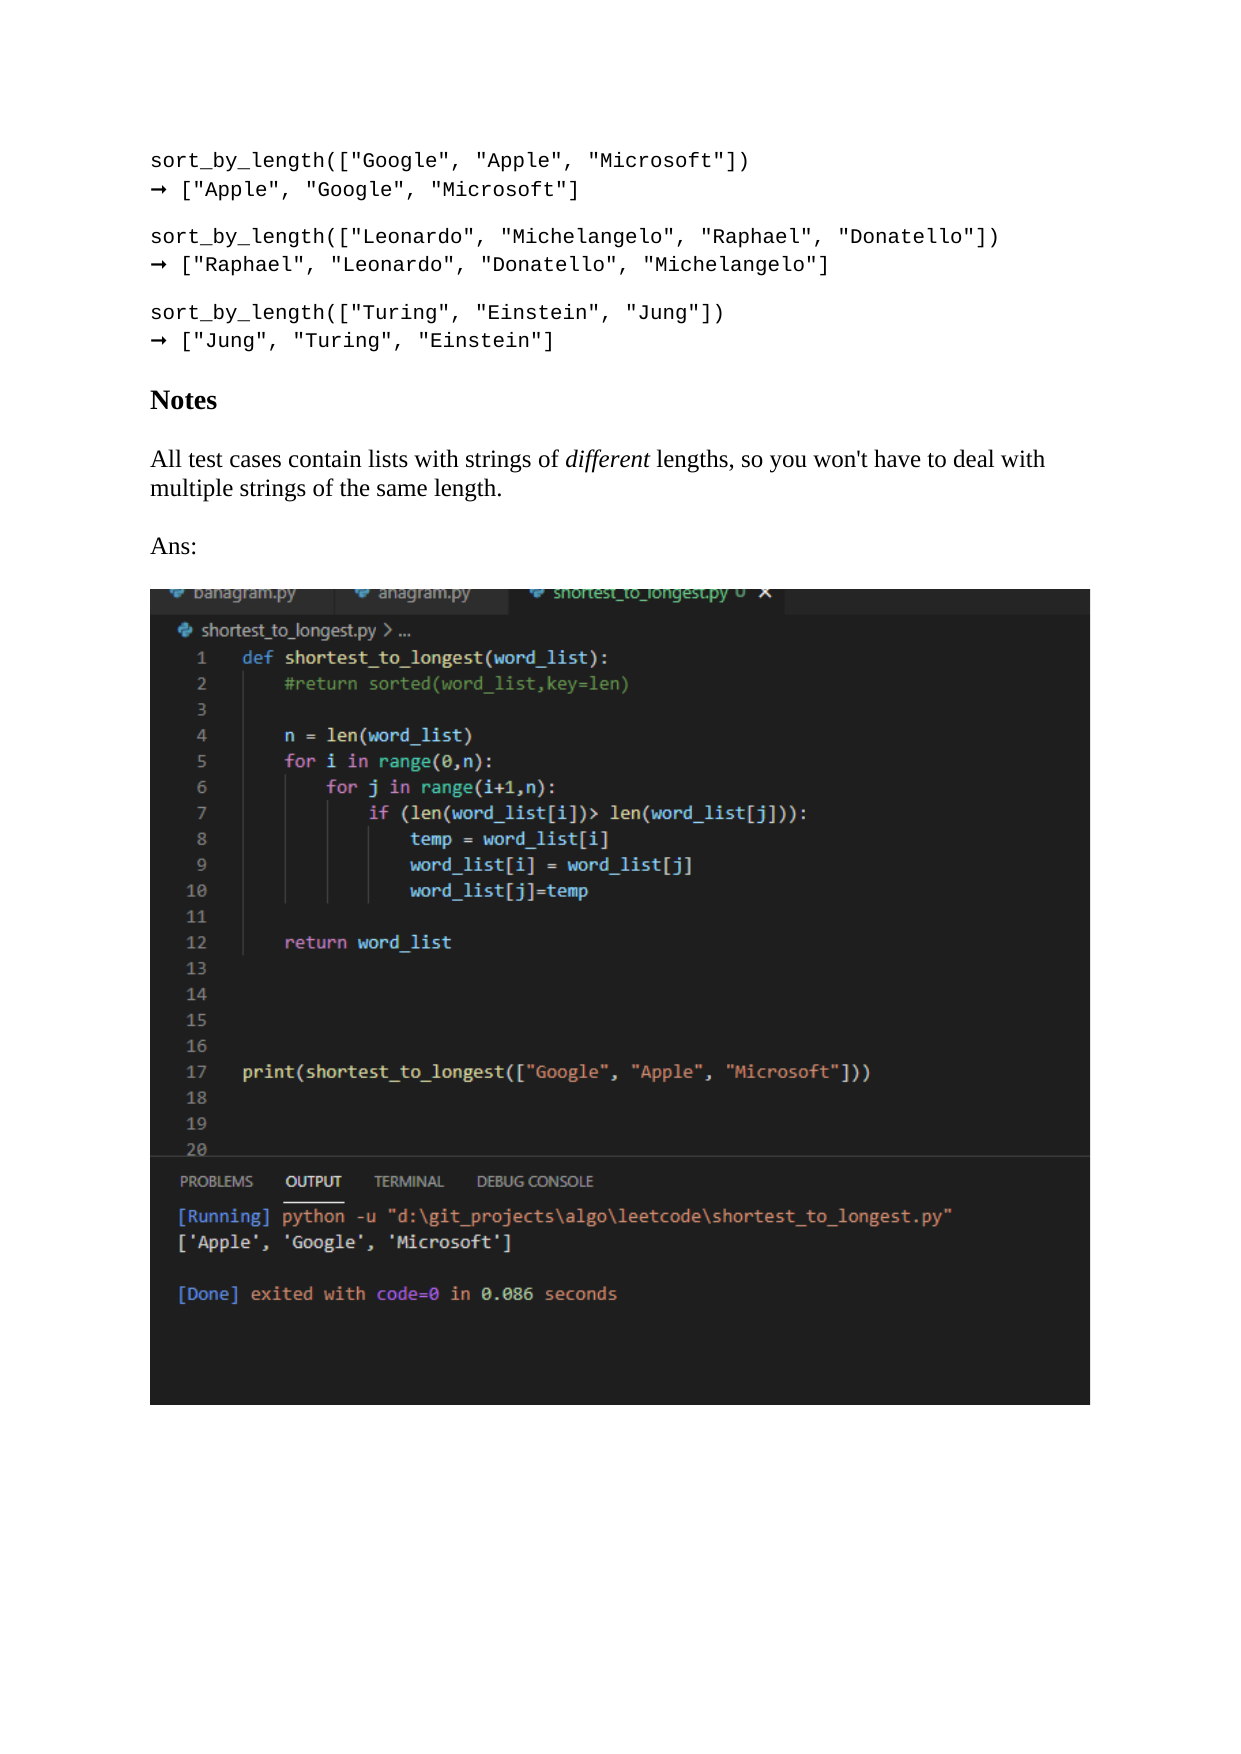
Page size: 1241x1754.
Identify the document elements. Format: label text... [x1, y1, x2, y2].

picture [150, 589, 1091, 1405]
text sort_by_length(["Turing", "Einstein", "Jung"]) [150, 302, 1090, 325]
text Ans: [150, 531, 1090, 560]
text ➞ ["Jung", "Turing", "Einstein"] [150, 325, 1090, 354]
text ➞ ["Apple", "Google", "Microsoft"] [150, 174, 1090, 202]
text sort_by_length(["Leonardo", "Michelangelo", "Raphael", "Donatello"]) [150, 226, 1090, 249]
text sort_by_length(["Google", "Apple", "Microsoft"]) [150, 150, 1090, 174]
text ➞ ["Raphael", "Leonardo", "Donatello", "Michelangelo"] [150, 249, 1090, 278]
subtitle Notes [150, 383, 1090, 415]
text All test cases contain lists with strings of different lengths, so you won't have to deal with multiple strings of the same length. [150, 444, 1090, 502]
